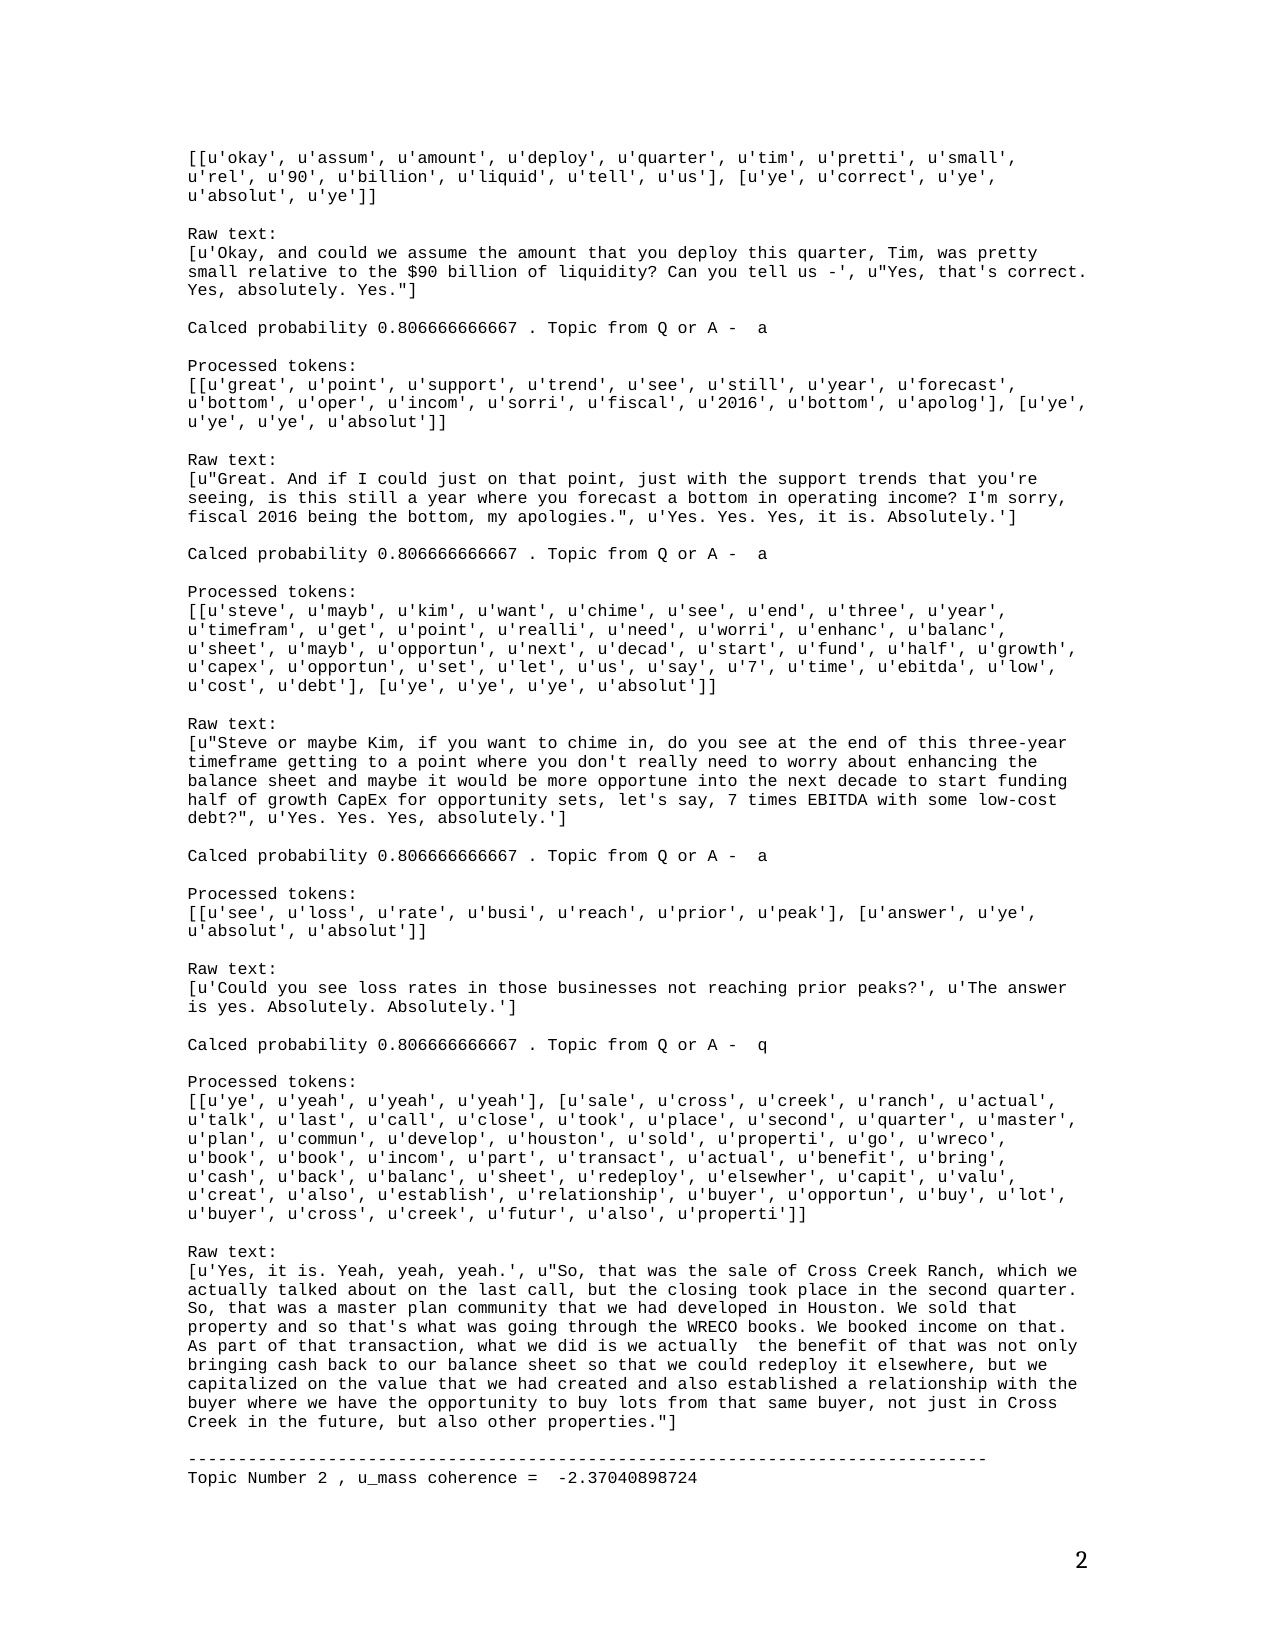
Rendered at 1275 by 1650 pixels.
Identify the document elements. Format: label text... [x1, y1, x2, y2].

text Calced probability 0.806666666667 . Topic from Q or A - a [187, 848, 1087, 866]
text Processed tokens: [187, 885, 1087, 904]
text Topic Number 2 , u_mass coherence = -2.37040898724 [187, 1470, 1087, 1489]
text [[u'steve', u'mayb', u'kim', u'want', u'chime', u'see', u'end', u'three', u'year', u'timefram', u'get', u'point', u'realli', u'need', u'worri', u'enhanc', u'balanc', u'sheet', u'mayb', u'opportun', u'next', u'decad', u'start', u'fund', u'half', u'growth', u'capex', u'opportun', u'set', u'let', u'us', u'say', u'7', u'time', u'ebitda', u'low', u'cost', u'debt'], [u'ye', u'ye', u'ye', u'absolut']] [187, 602, 1087, 697]
text [u"Great. And if I could just on that point, just with the support trends that you're seeing, is this still a year where you forecast a bottom in operating income? I'm sorry, fiscal 2016 being the bottom, my apologies.", u'Yes. Yes. Yes, it is. Absolutely.'] [187, 471, 1087, 527]
text Raw text: [187, 225, 1087, 244]
text [[u'okay', u'assum', u'amount', u'deploy', u'quarter', u'tim', u'pretti', u'small', u'rel', u'90', u'billion', u'liquid', u'tell', u'us'], [u'ye', u'correct', u'ye', u'absolut', u'ye']] [187, 150, 1087, 207]
text [u'Yes, it is. Yeah, yeah, yeah.', u"So, that was the sale of Cross Creek Ranch, which we actually talked about on the last call, but the closing took place in the second quarter. So, that was a master plan community that we had developed in Houston. We sold that property and so that's what was going through the WRECO books. We booked income on that. As part of that transaction, what we did is we actually the benefit of that was not only bringing cash back to our balance sheet so that we could redeploy it elsewhere, but we capitalized on the value that we had created and also established a relationship with the buyer where we have the opportunity to buy lots from that same buyer, not just in Cross Creek in the future, but also other properties."] [187, 1262, 1087, 1432]
text -------------------------------------------------------------------------------- [187, 1451, 1087, 1470]
text [[u'great', u'point', u'support', u'trend', u'see', u'still', u'year', u'forecast', u'bottom', u'oper', u'incom', u'sorri', u'fiscal', u'2016', u'bottom', u'apolog'], [u'ye', u'ye', u'ye', u'absolut']] [187, 376, 1087, 433]
text [u"Steve or maybe Kim, if you want to chime in, do you see at the end of this three-year timeframe getting to a point where you don't really need to worry about enhancing the balance sheet and maybe it would be more opportune into the next decade to start funding half of growth CapEx for opportunity sets, let's say, 7 times EBITDA with some low-cost debt?", u'Yes. Yes. Yes, absolutely.'] [187, 734, 1087, 829]
text Processed tokens: [187, 584, 1087, 602]
text [[u'see', u'loss', u'rate', u'busi', u'reach', u'prior', u'peak'], [u'answer', u'ye', u'absolut', u'absolut']] [187, 904, 1087, 942]
text Calced probability 0.806666666667 . Topic from Q or A - a [187, 546, 1087, 565]
text [[u'ye', u'yeah', u'yeah', u'yeah'], [u'sale', u'cross', u'creek', u'ranch', u'actual', u'talk', u'last', u'call', u'close', u'took', u'place', u'second', u'quarter', u'master', u'plan', u'commun', u'develop', u'houston', u'sold', u'properti', u'go', u'wreco', u'book', u'book', u'incom', u'part', u'transact', u'actual', u'benefit', u'bring', u'cash', u'back', u'balanc', u'sheet', u'redeploy', u'elsewher', u'capit', u'valu', u'creat', u'also', u'establish', u'relationship', u'buyer', u'opportun', u'buy', u'lot', u'buyer', u'cross', u'creek', u'futur', u'also', u'properti']] [187, 1093, 1087, 1225]
text [u'Okay, and could we assume the amount that you deploy this quarter, Tim, was pretty small relative to the $90 billion of liquidity? Can you tell us -', u"Yes, that's correct. Yes, absolutely. Yes."] [187, 244, 1087, 301]
text Raw text: [187, 452, 1087, 471]
text Raw text: [187, 961, 1087, 979]
text Processed tokens: [187, 1074, 1087, 1093]
text [u'Could you see loss rates in those businesses not reaching prior peaks?', u'The answer is yes. Absolutely. Absolutely.'] [187, 979, 1087, 1017]
text Calced probability 0.806666666667 . Topic from Q or A - a [187, 320, 1087, 338]
text Raw text: [187, 716, 1087, 734]
text Raw text: [187, 1243, 1087, 1262]
text Processed tokens: [187, 357, 1087, 376]
text Calced probability 0.806666666667 . Topic from Q or A - q [187, 1036, 1087, 1055]
